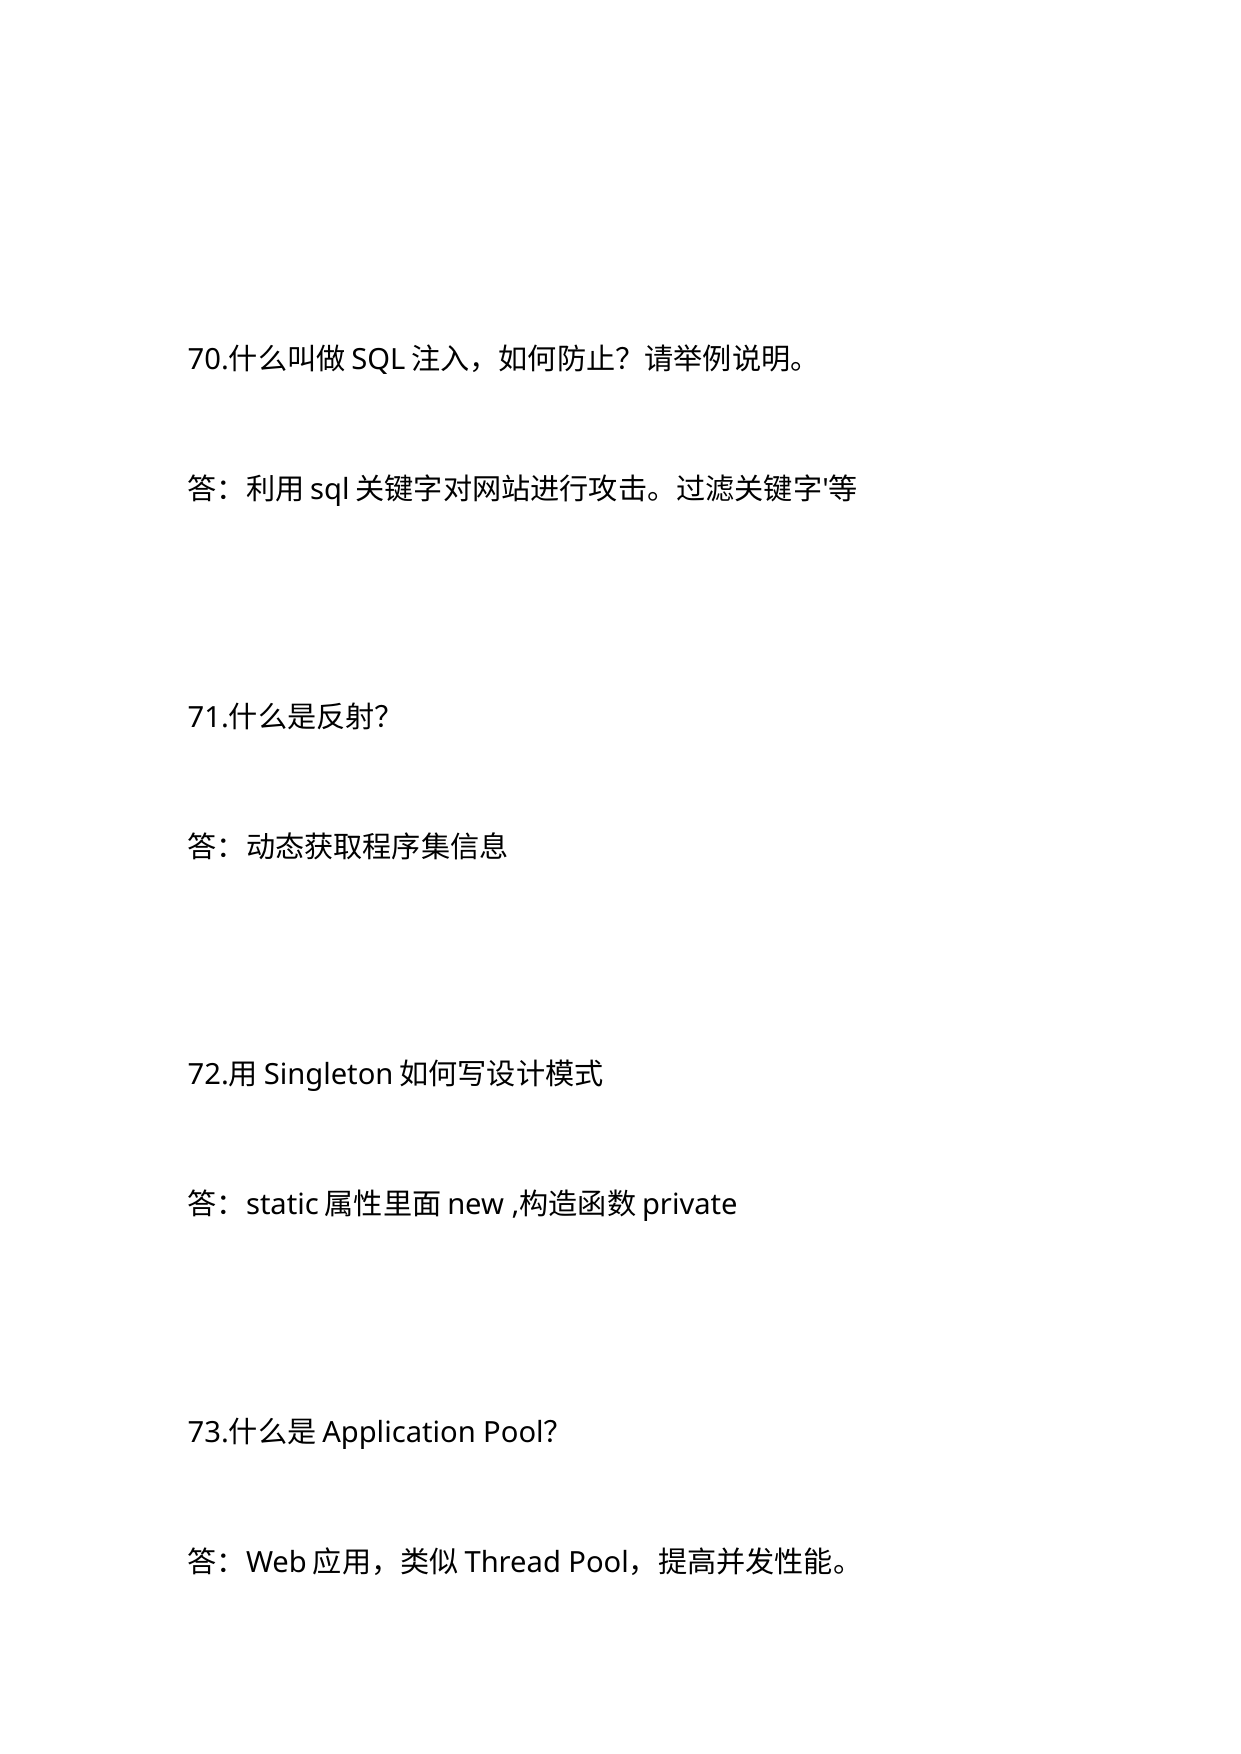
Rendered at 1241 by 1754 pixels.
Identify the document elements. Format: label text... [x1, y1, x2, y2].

text 70.什么叫做SQL注入，如何防止？请举例说明。 [187, 324, 1053, 389]
text 73.什么是Application Pool？ [187, 1397, 1053, 1462]
text 答：static属性里面new ,构造函数private [187, 1169, 1053, 1234]
text 答：动态获取程序集信息 [187, 812, 1053, 877]
text 72.用Singleton如何写设计模式 [187, 1039, 1053, 1104]
text 答：Web应用，类似Thread Pool，提高并发性能。 [187, 1527, 1053, 1592]
text 71.什么是反射？ [187, 682, 1053, 747]
text 答：利用sql关键字对网站进行攻击。过滤关键字'等 [187, 454, 1053, 519]
